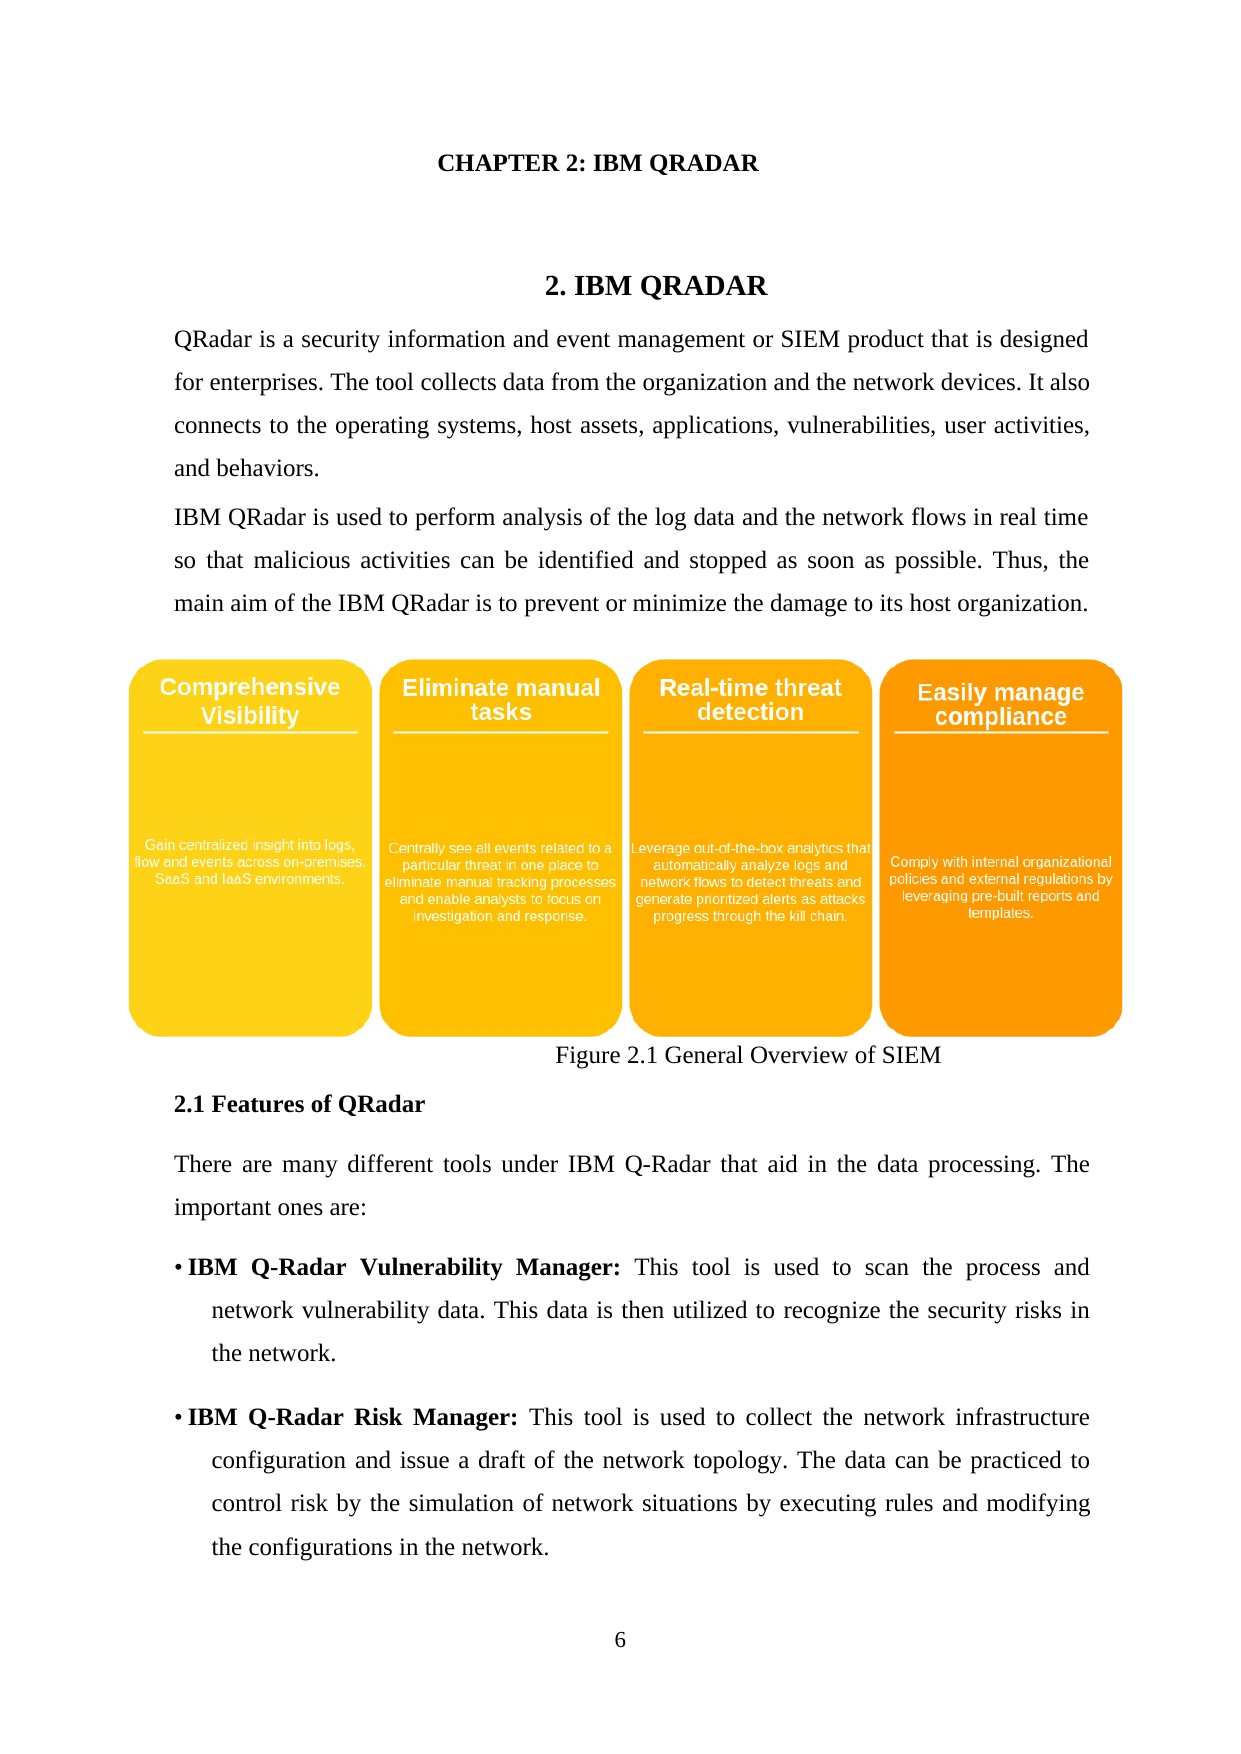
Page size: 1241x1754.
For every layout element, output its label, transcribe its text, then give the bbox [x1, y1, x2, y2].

text There are many different tools under IBM Q-Radar that aid in the data processing. The important ones are: [174, 1149, 1090, 1221]
text CHAPTER 2: IBM QRADAR [152, 148, 1043, 177]
list IBM Q-Radar Risk Manager: This tool is used to collect the network infrastructure configuration and issue a draft of the network topology. The data can be practiced to control risk by the simulation of network situations by executing rules and modifying the configurations in the network. [174, 1402, 1091, 1560]
subtitle IBM QRADAR [174, 268, 1138, 301]
subtitle Features of QRadar [174, 1089, 1138, 1118]
text QRadar is a security information and event management or SIEM product that is designed for enterprises. The tool collects data from the organization and the network devices. It also connects to the operating systems, host assets, applications, vulnerabilities, user activities, and behaviors. [174, 324, 1090, 482]
picture [128, 659, 1123, 1037]
text Figure 2.1 General Overview of SIEM [555, 659, 1138, 1069]
text IBM QRadar is used to perform analysis of the log data and the network flows in real time so that malicious activities can be identified and stopped as soon as possible. Thus, the main aim of the IBM QRadar is to prevent or minimize the damage to its host organization. [174, 502, 1090, 617]
list IBM Q-Radar Vulnerability Manager: This tool is used to scan the process and network vulnerability data. This data is then utilized to recognize the security risks in the network. [174, 1252, 1090, 1367]
